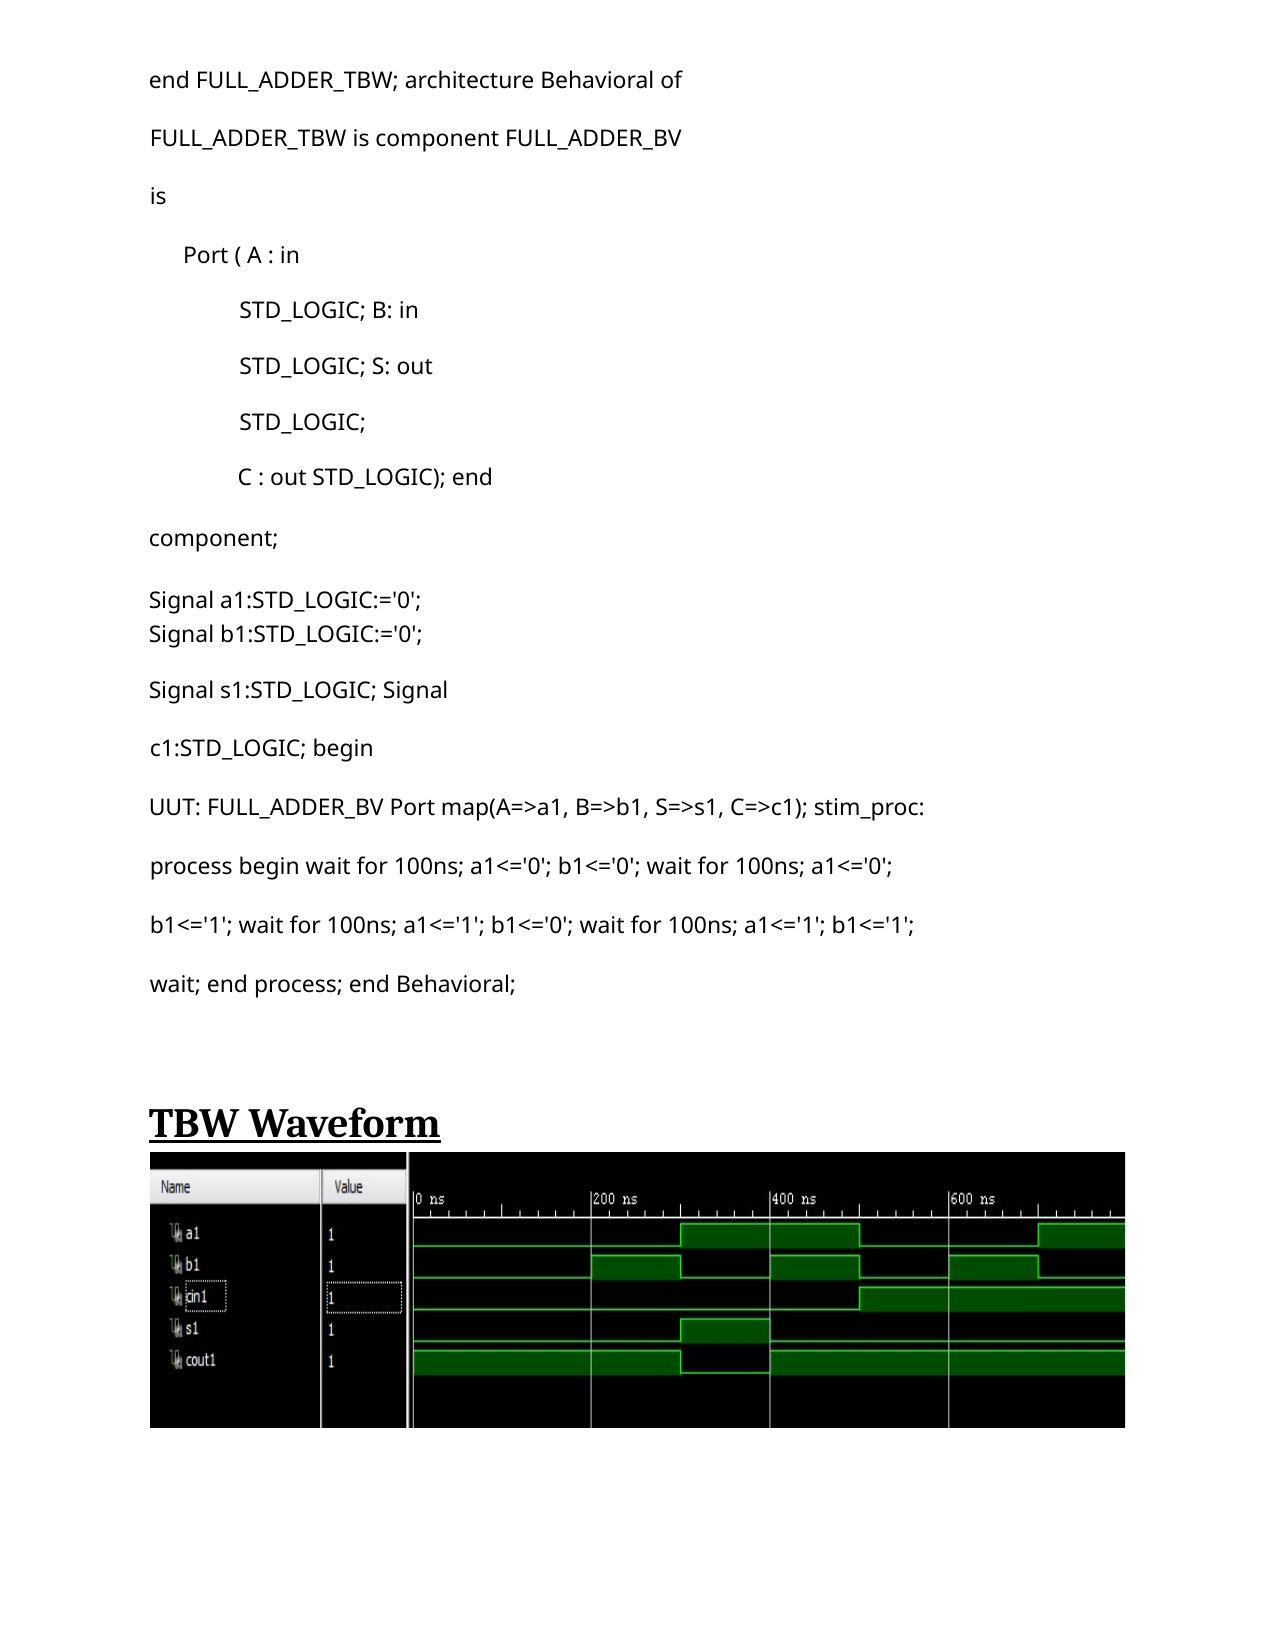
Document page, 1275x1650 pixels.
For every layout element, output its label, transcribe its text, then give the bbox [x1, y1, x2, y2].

text end FULL_ADDER_TBW; architecture Behavioral of FULL_ADDER_TBW is component FULL_ADDER_BV is [148, 64, 699, 212]
text Signal s1:STD_LOGIC; Signal c1:STD_LOGIC; begin [148, 674, 483, 763]
text STD_LOGIC; S: out [239, 350, 738, 381]
text Signal b1:STD_LOGIC:='0'; [148, 618, 738, 649]
text STD_LOGIC; B: in [239, 294, 738, 326]
subtitle TBW Waveform [148, 1100, 1133, 1148]
picture [150, 1152, 1125, 1428]
text Signal a1:STD_LOGIC:='0'; [148, 583, 738, 615]
text C : out STD_LOGIC); end component; [148, 461, 534, 553]
text Port ( A : in [183, 239, 738, 270]
text UUT: FULL_ADDER_BV Port map(A=>a1, B=>b1, S=>s1, C=>c1); stim_proc: process begin wait for 100ns; a1<='0'; b1<='0'; wait for 100ns; a1<='0'; b1<='1'; wait for 100ns; a1<='1'; b1<='0'; wait for 100ns; a1<='1'; b1<='1'; wait; end process; end Behavioral; [148, 791, 927, 999]
text STD_LOGIC; [239, 406, 738, 437]
